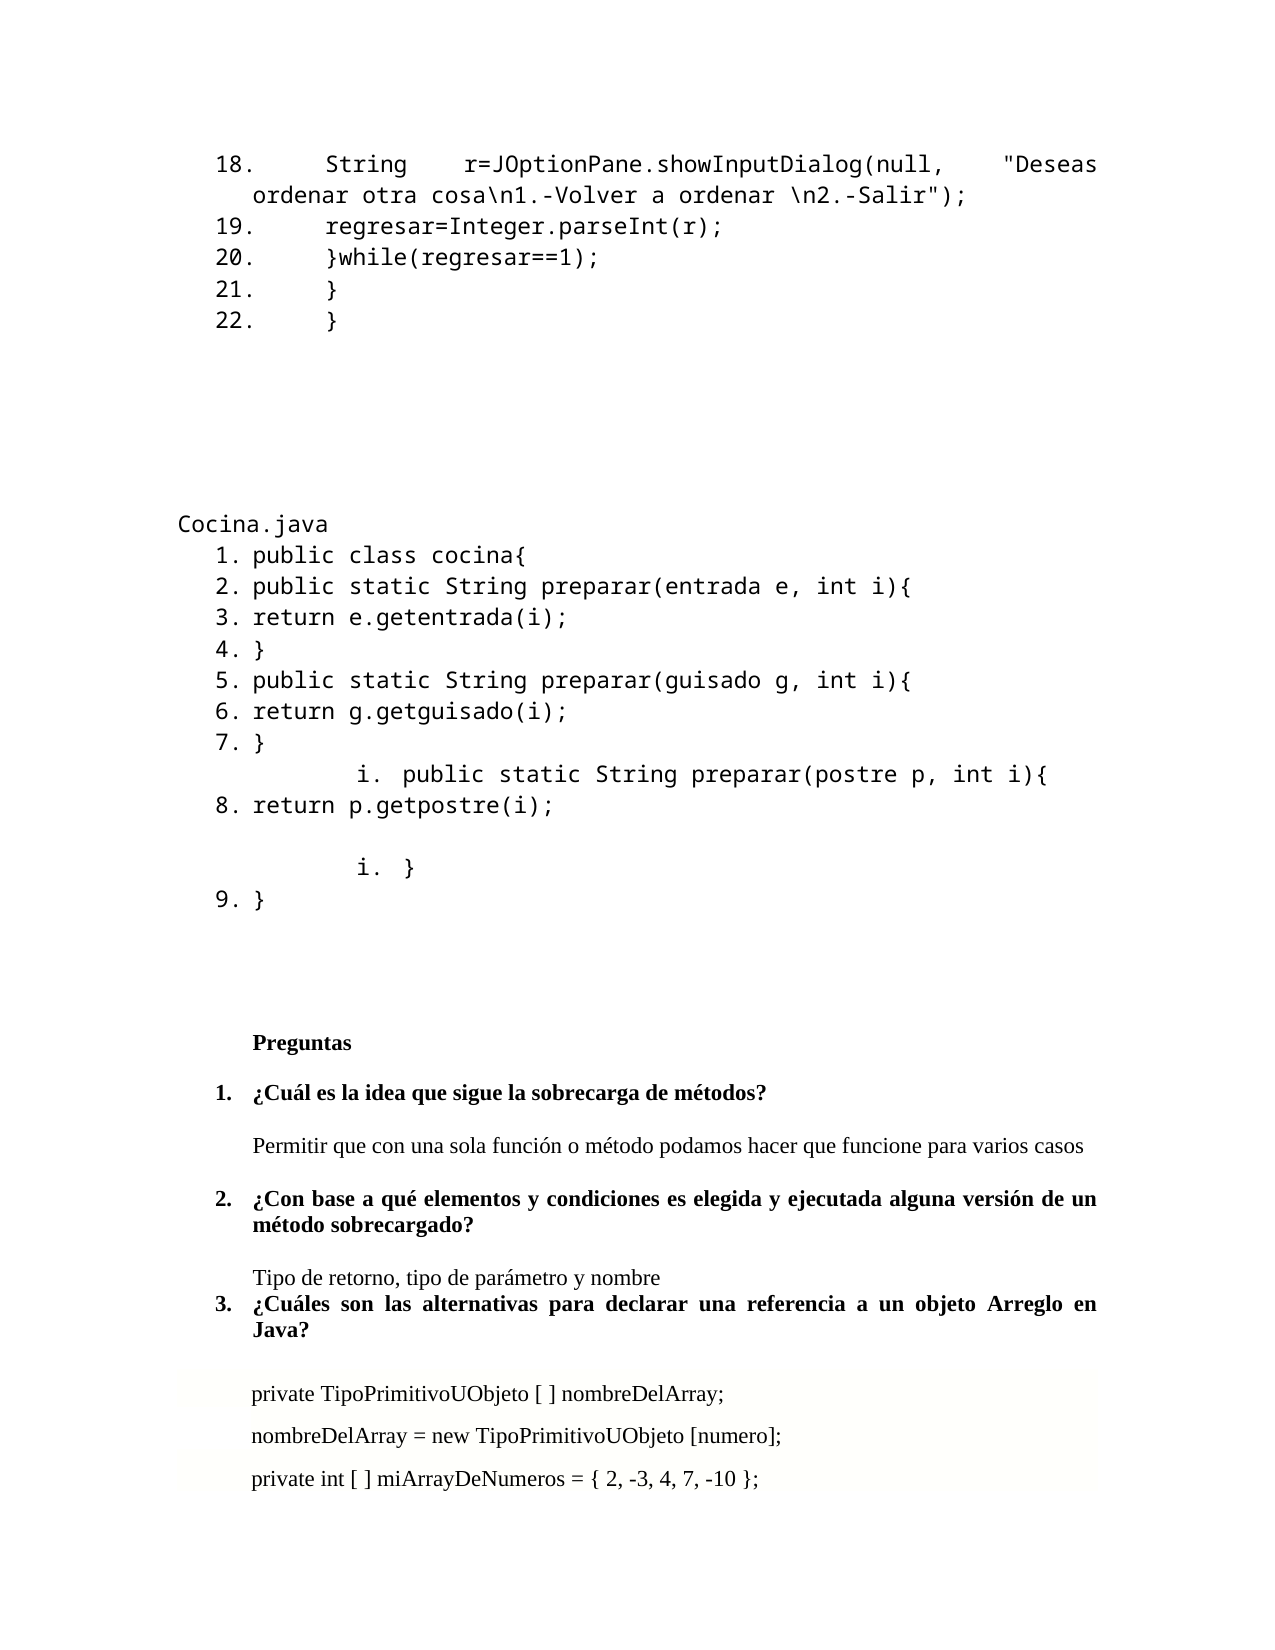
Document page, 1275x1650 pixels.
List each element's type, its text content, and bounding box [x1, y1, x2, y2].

list String r=JOptionPane.showInputDialog(null, "Deseas ordenar otra cosa\n1.-Volver a ordenar \n2.-Salir"); [215, 148, 1098, 210]
list Preguntas [252, 1029, 1098, 1055]
list return p.getpostre(i); [215, 789, 1098, 820]
list } [215, 726, 1098, 758]
text Tipo de retorno, tipo de parámetro y nombre [252, 1264, 1098, 1290]
list ¿Cuáles son las alternativas para declarar una referencia a un objeto Arreglo en Java? [215, 1290, 1098, 1343]
text Permitir que con una sola función o método podamos hacer que funcione para varios casos [252, 1132, 1098, 1158]
list return g.getguisado(i); [215, 695, 1098, 726]
text private TipoPrimitivoUObjeto [ ] nombreDelArray; [177, 1369, 1098, 1407]
list } [215, 633, 1098, 664]
text nombreDelArray = new TipoPrimitivoUObjeto [numero]; [251, 1411, 1098, 1449]
text Cocina.java [177, 508, 1098, 539]
list public static String preparar(guisado g, int i){ [215, 664, 1098, 695]
list public static String preparar(postre p, int i){ [383, 758, 1098, 789]
list public static String preparar(entrada e, int i){ [215, 570, 1098, 601]
list ¿Con base a qué elementos y condiciones es elegida y ejecutada alguna versión de un método sobrecargado? [215, 1184, 1098, 1237]
list regresar=Integer.parseInt(r); [215, 210, 1098, 241]
list } [383, 851, 1098, 883]
list } [215, 883, 1098, 914]
list ¿Cuál es la idea que sigue la sobrecarga de métodos? [215, 1079, 1098, 1106]
text private int [ ] miArrayDeNumeros = { 2, -3, 4, 7, -10 }; [177, 1453, 1098, 1491]
list } [215, 273, 1098, 304]
list public class cocina{ [215, 539, 1098, 570]
list } [215, 304, 1098, 335]
list return e.getentrada(i); [215, 601, 1098, 633]
list }while(regresar==1); [215, 241, 1098, 273]
